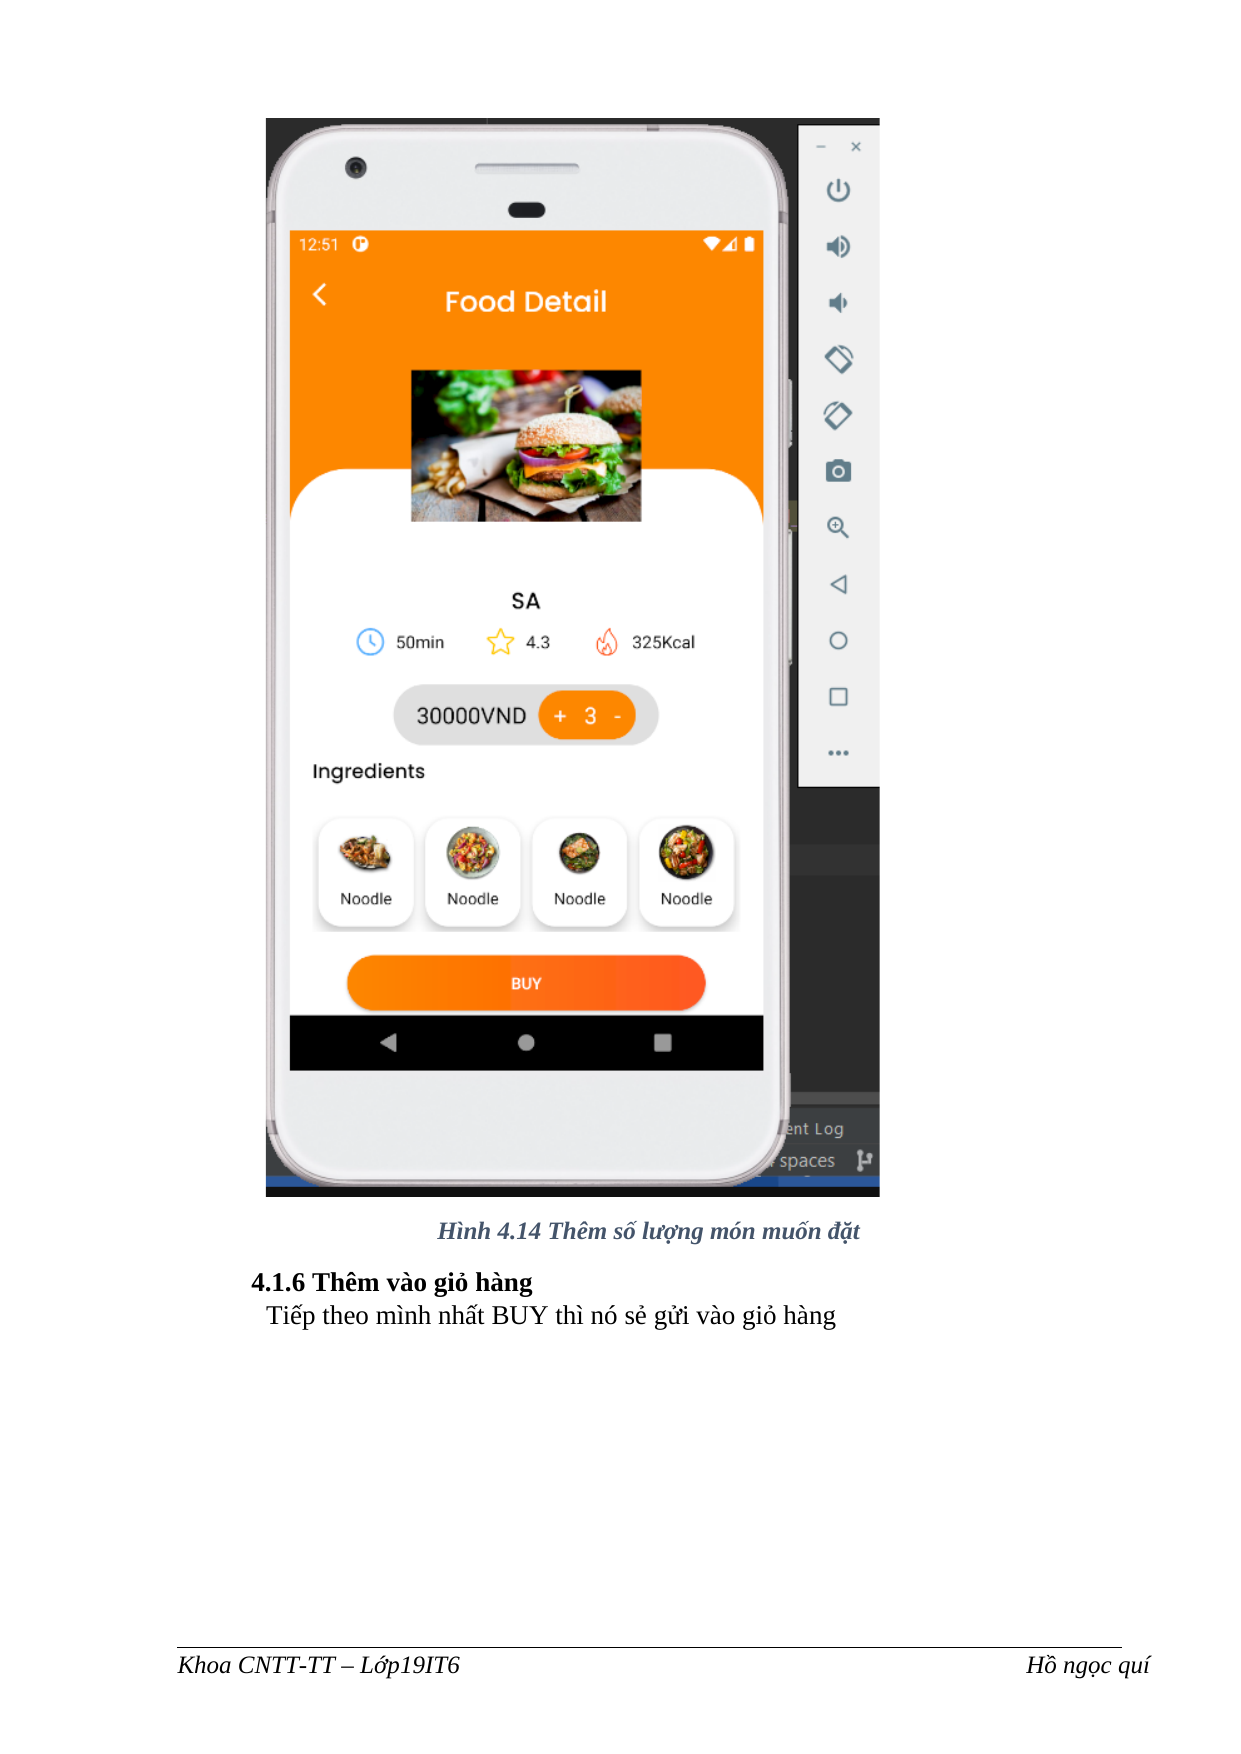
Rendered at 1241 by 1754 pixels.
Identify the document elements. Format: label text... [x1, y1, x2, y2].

subtitle 4.1.6 Thêm vào giỏ hàng [251, 1266, 1122, 1297]
picture [265, 118, 880, 1197]
text Tiếp theo mình nhất BUY thì nó sẻ gửi vào giỏ hàng [266, 1299, 1122, 1330]
